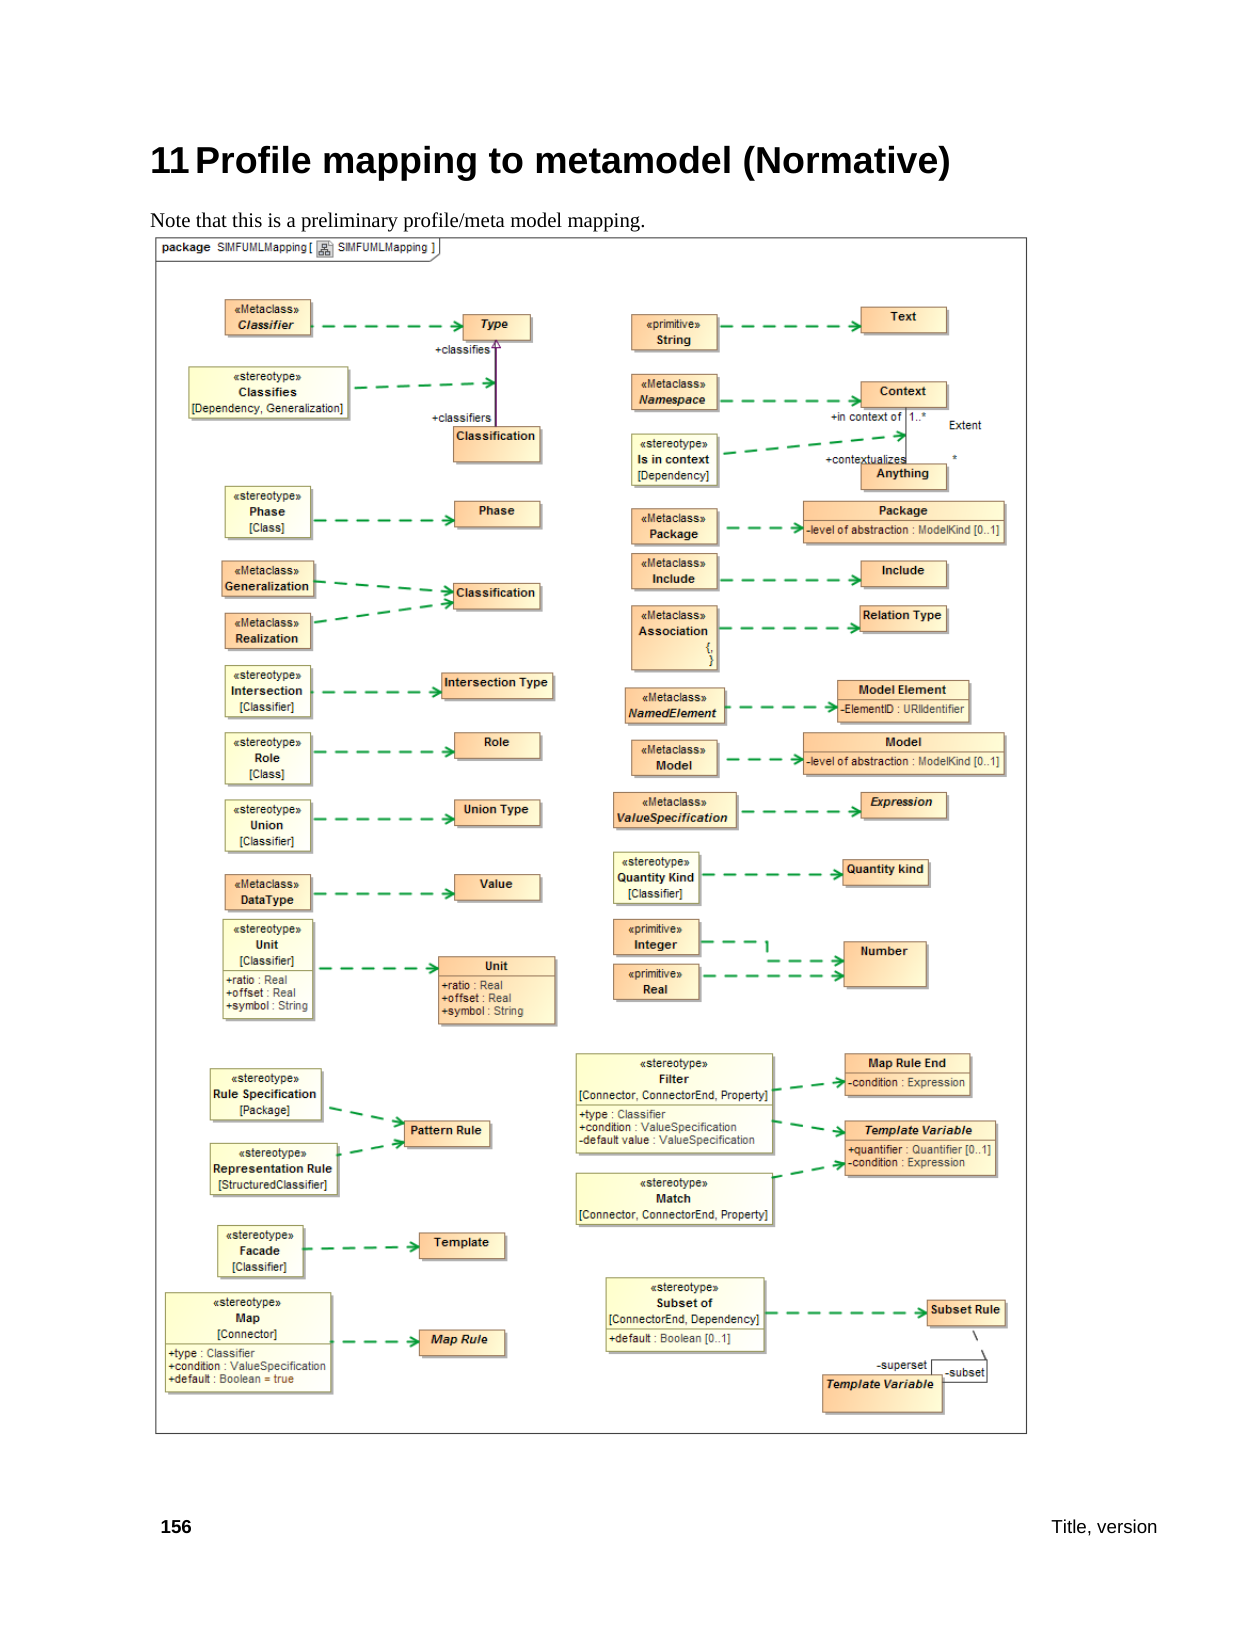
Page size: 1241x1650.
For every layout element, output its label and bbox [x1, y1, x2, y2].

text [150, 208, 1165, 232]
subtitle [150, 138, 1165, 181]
picture [150, 232, 1042, 1449]
